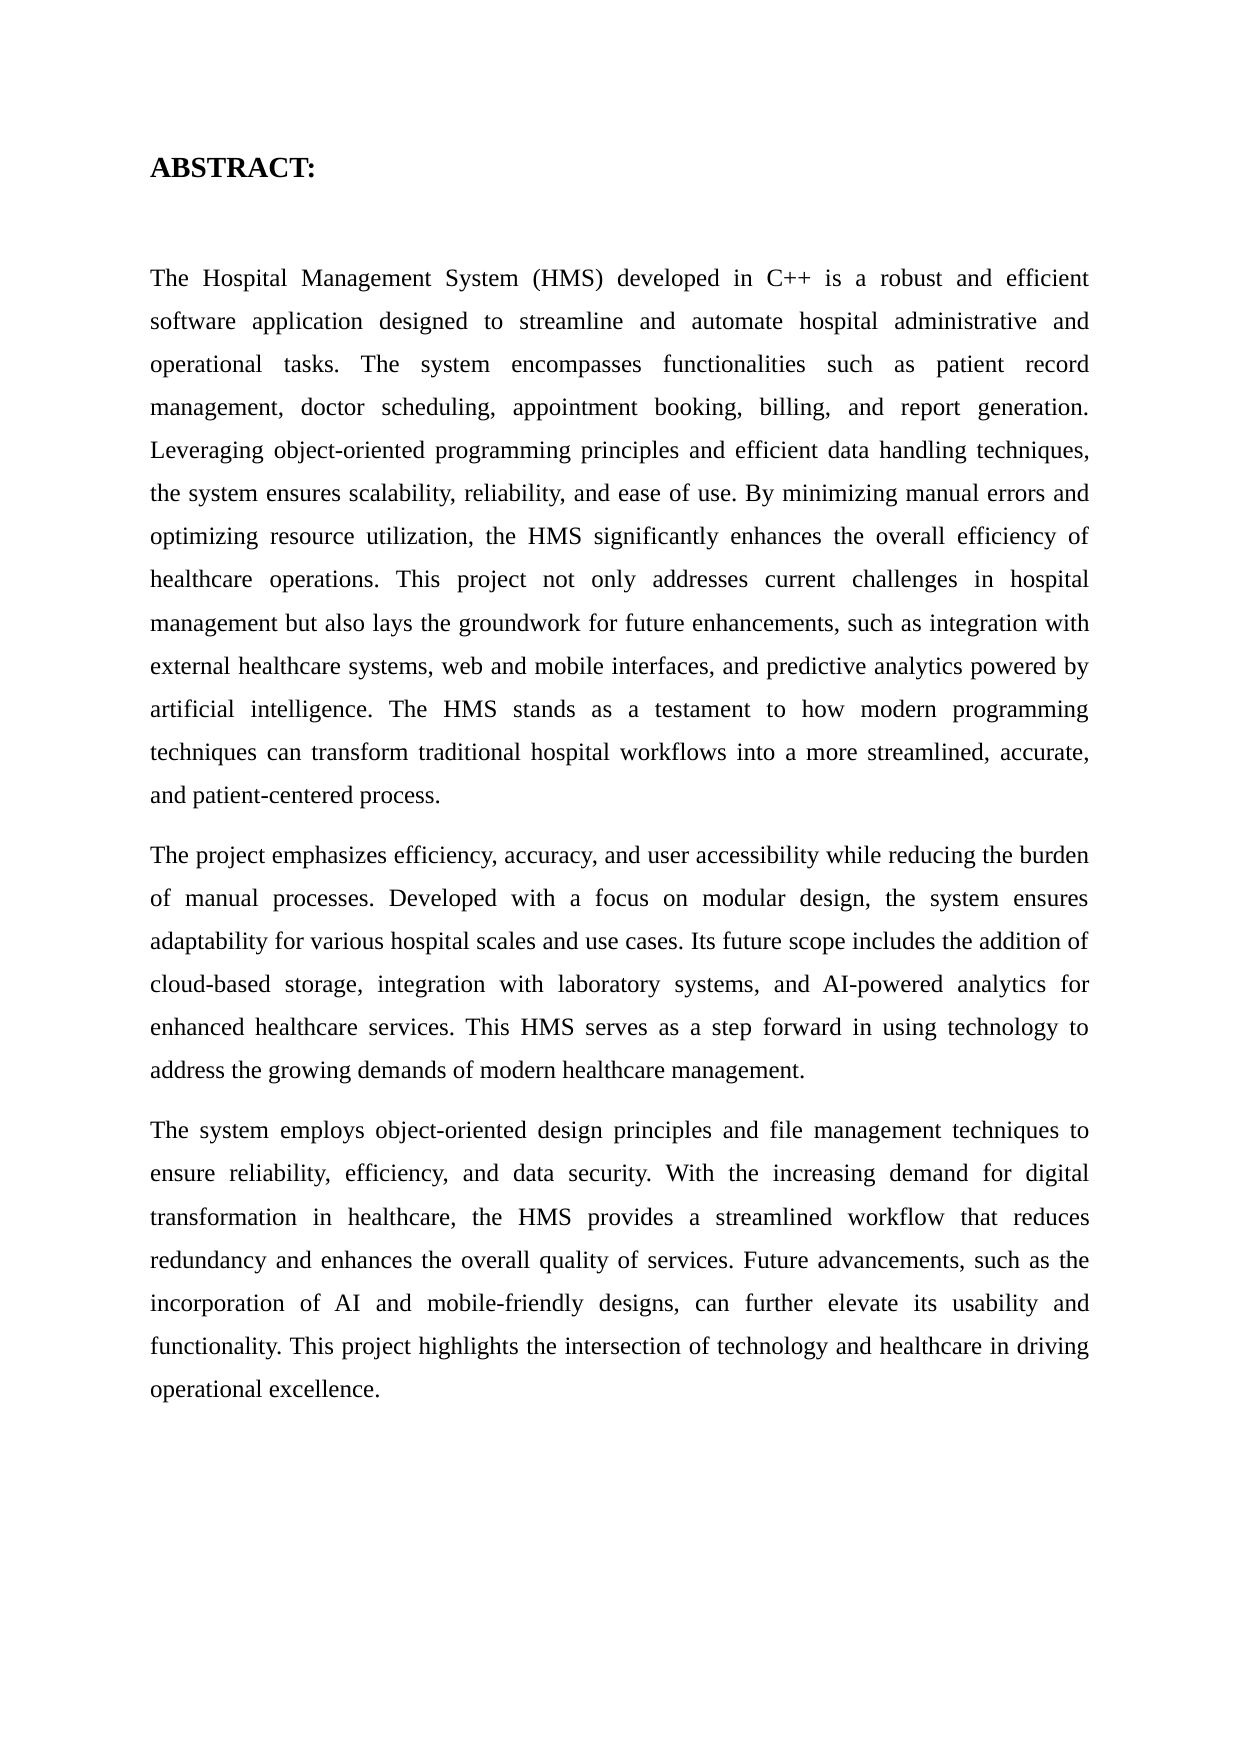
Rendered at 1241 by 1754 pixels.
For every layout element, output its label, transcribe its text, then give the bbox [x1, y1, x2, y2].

text The Hospital Management System (HMS) developed in C++ is a robust and efficient software application designed to streamline and automate hospital administrative and operational tasks. The system encompasses functionalities such as patient record management, doctor scheduling, appointment booking, billing, and report generation. Leveraging object-oriented programming principles and efficient data handling techniques, the system ensures scalability, reliability, and ease of use. By minimizing manual errors and optimizing resource utilization, the HMS significantly enhances the overall efficiency of healthcare operations. This project not only addresses current challenges in hospital management but also lays the groundwork for future enhancements, such as integration with external healthcare systems, web and mobile interfaces, and predictive analytics powered by artificial intelligence. The HMS stands as a testament to how modern programming techniques can transform traditional hospital workflows into a more streamlined, accurate, and patient-centered process. [150, 263, 1090, 809]
text The system employs object-oriented design principles and file management techniques to ensure reliability, efficiency, and data security. With the increasing demand for digital transformation in healthcare, the HMS provides a streamlined workflow that reduces redundancy and enhances the overall quality of services. Future advancements, such as the incorporation of AI and mobile-friendly designs, can further elevate its usability and functionality. This project highlights the intersection of technology and healthcare in driving operational excellence. [150, 1115, 1090, 1403]
text ABSTRACT: [150, 150, 1090, 183]
text The project emphasizes efficiency, accuracy, and user accessibility while reducing the burden of manual processes. Developed with a focus on modular design, the system ensures adaptability for various hospital scales and use cases. Its future scope includes the addition of cloud-based storage, integration with laboratory systems, and AI-powered analytics for enhanced healthcare services. This HMS serves as a step forward in using technology to address the growing demands of modern healthcare management. [150, 840, 1090, 1084]
